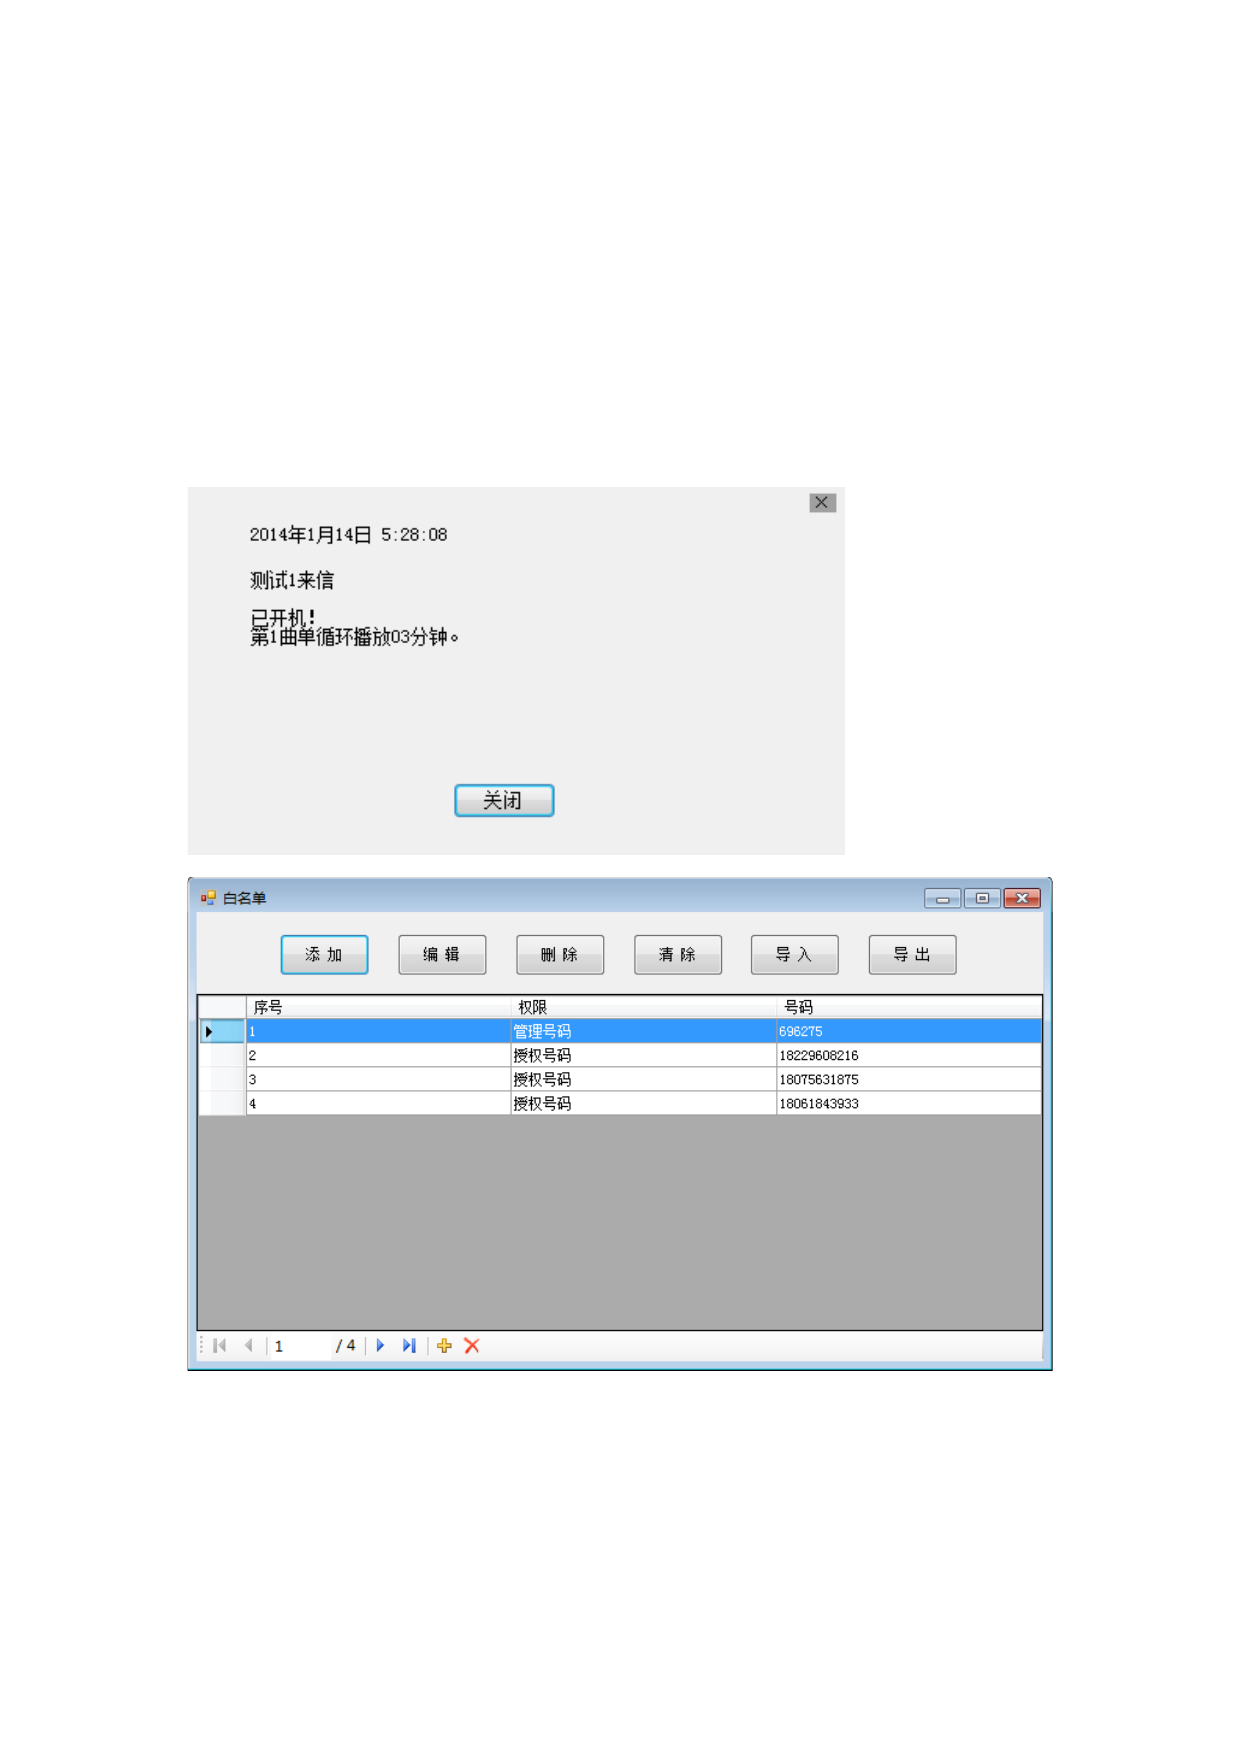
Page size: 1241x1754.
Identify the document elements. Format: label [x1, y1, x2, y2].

picture [187, 487, 846, 855]
picture [187, 877, 1053, 1371]
